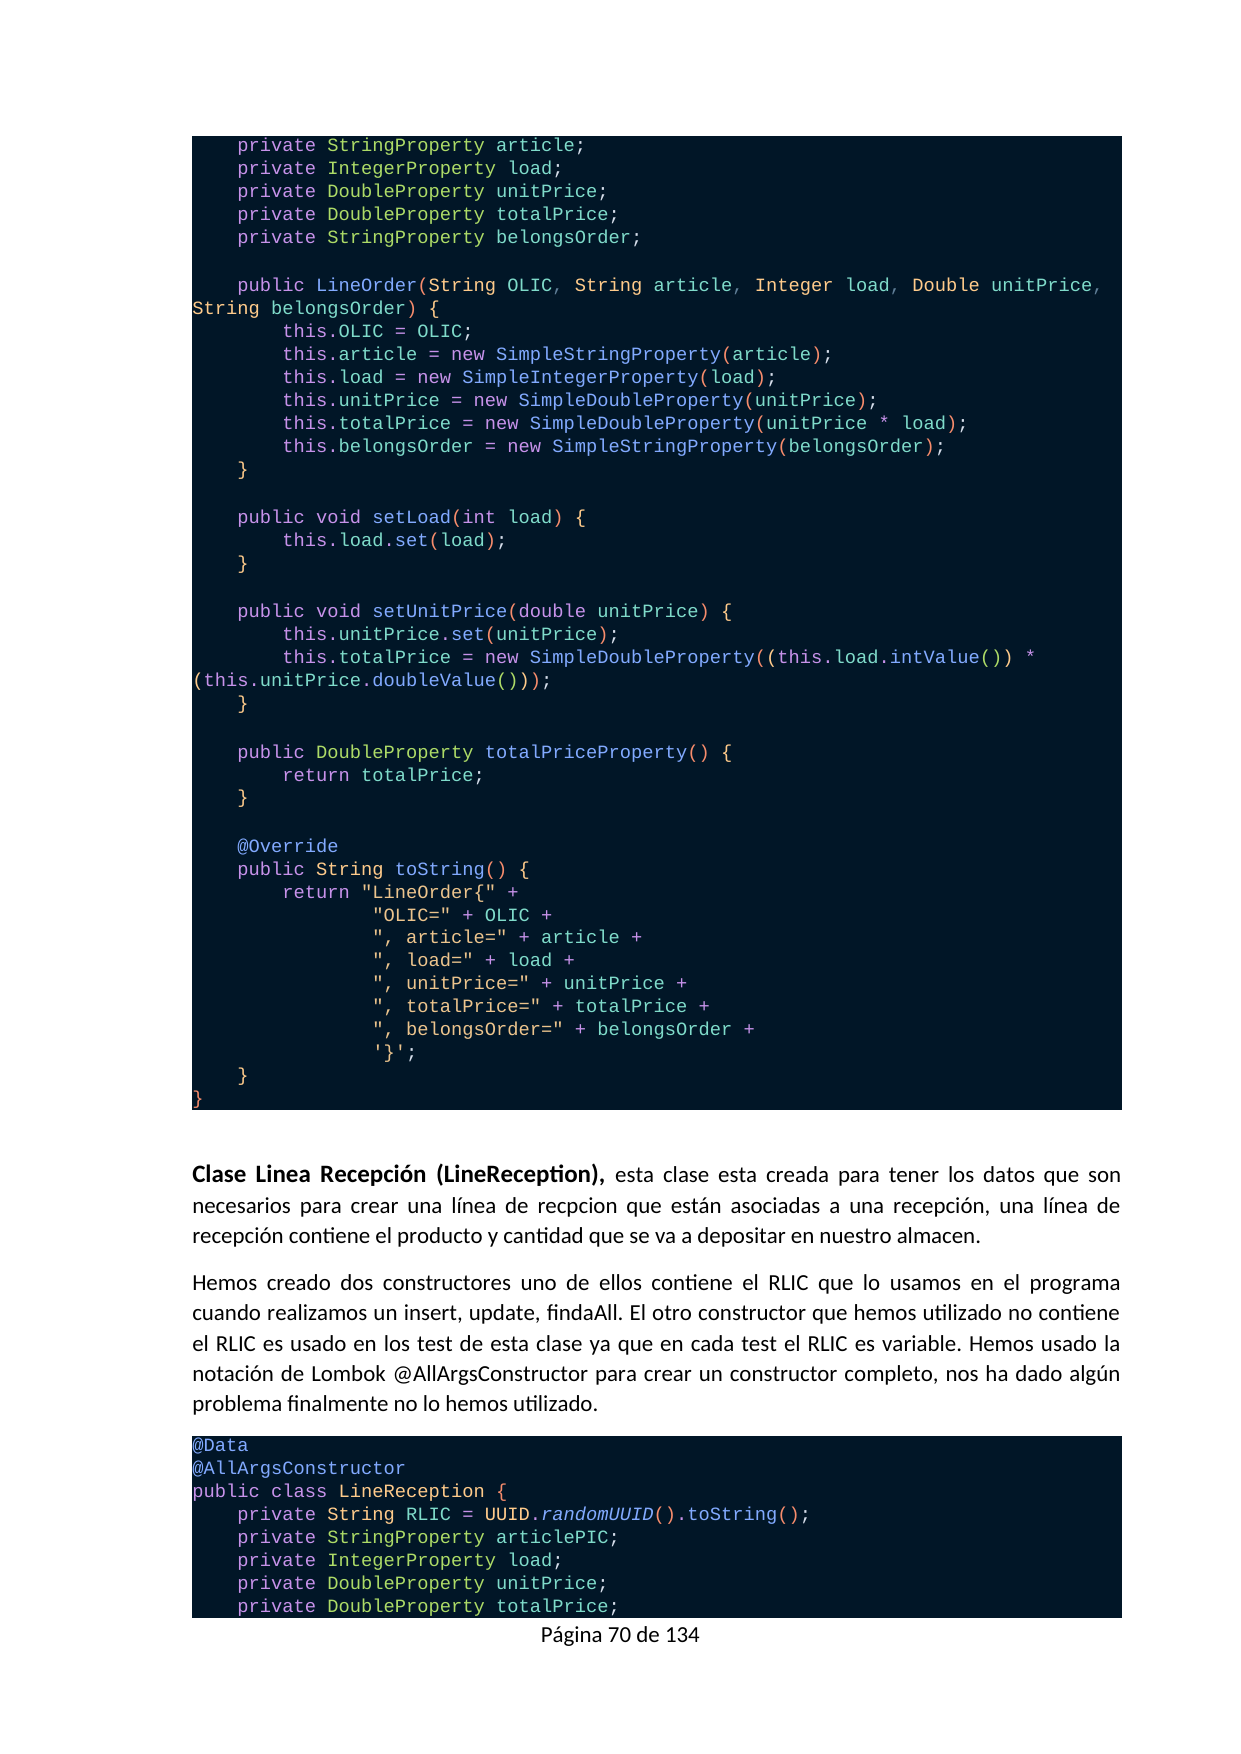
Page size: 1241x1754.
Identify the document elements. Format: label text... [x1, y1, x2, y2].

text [192, 136, 1122, 1110]
text Hemos creado dos constructores uno de ellos contiene el RLIC que lo usamos en el programa cuando realizamos un insert, update, findaAll. El otro constructor que hemos utilizado no contiene el RLIC es usado en los test de esta clase ya que en cada test el RLIC es variable. Hemos usado la notación de Lombok @AllArgsConstructor para crear un constructor completo, nos ha dado algún problema finalmente no lo hemos utilizado. [192, 1268, 1122, 1417]
text Clase Linea Recepción (LineReception), esta clase esta creada para tener los datos que son necesarios para crear una línea de recpcion que están asociadas a una recepción, una línea de recepción contiene el producto y cantidad que se va a depositar en nuestro almacen. [192, 1158, 1122, 1249]
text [192, 1436, 1122, 1618]
